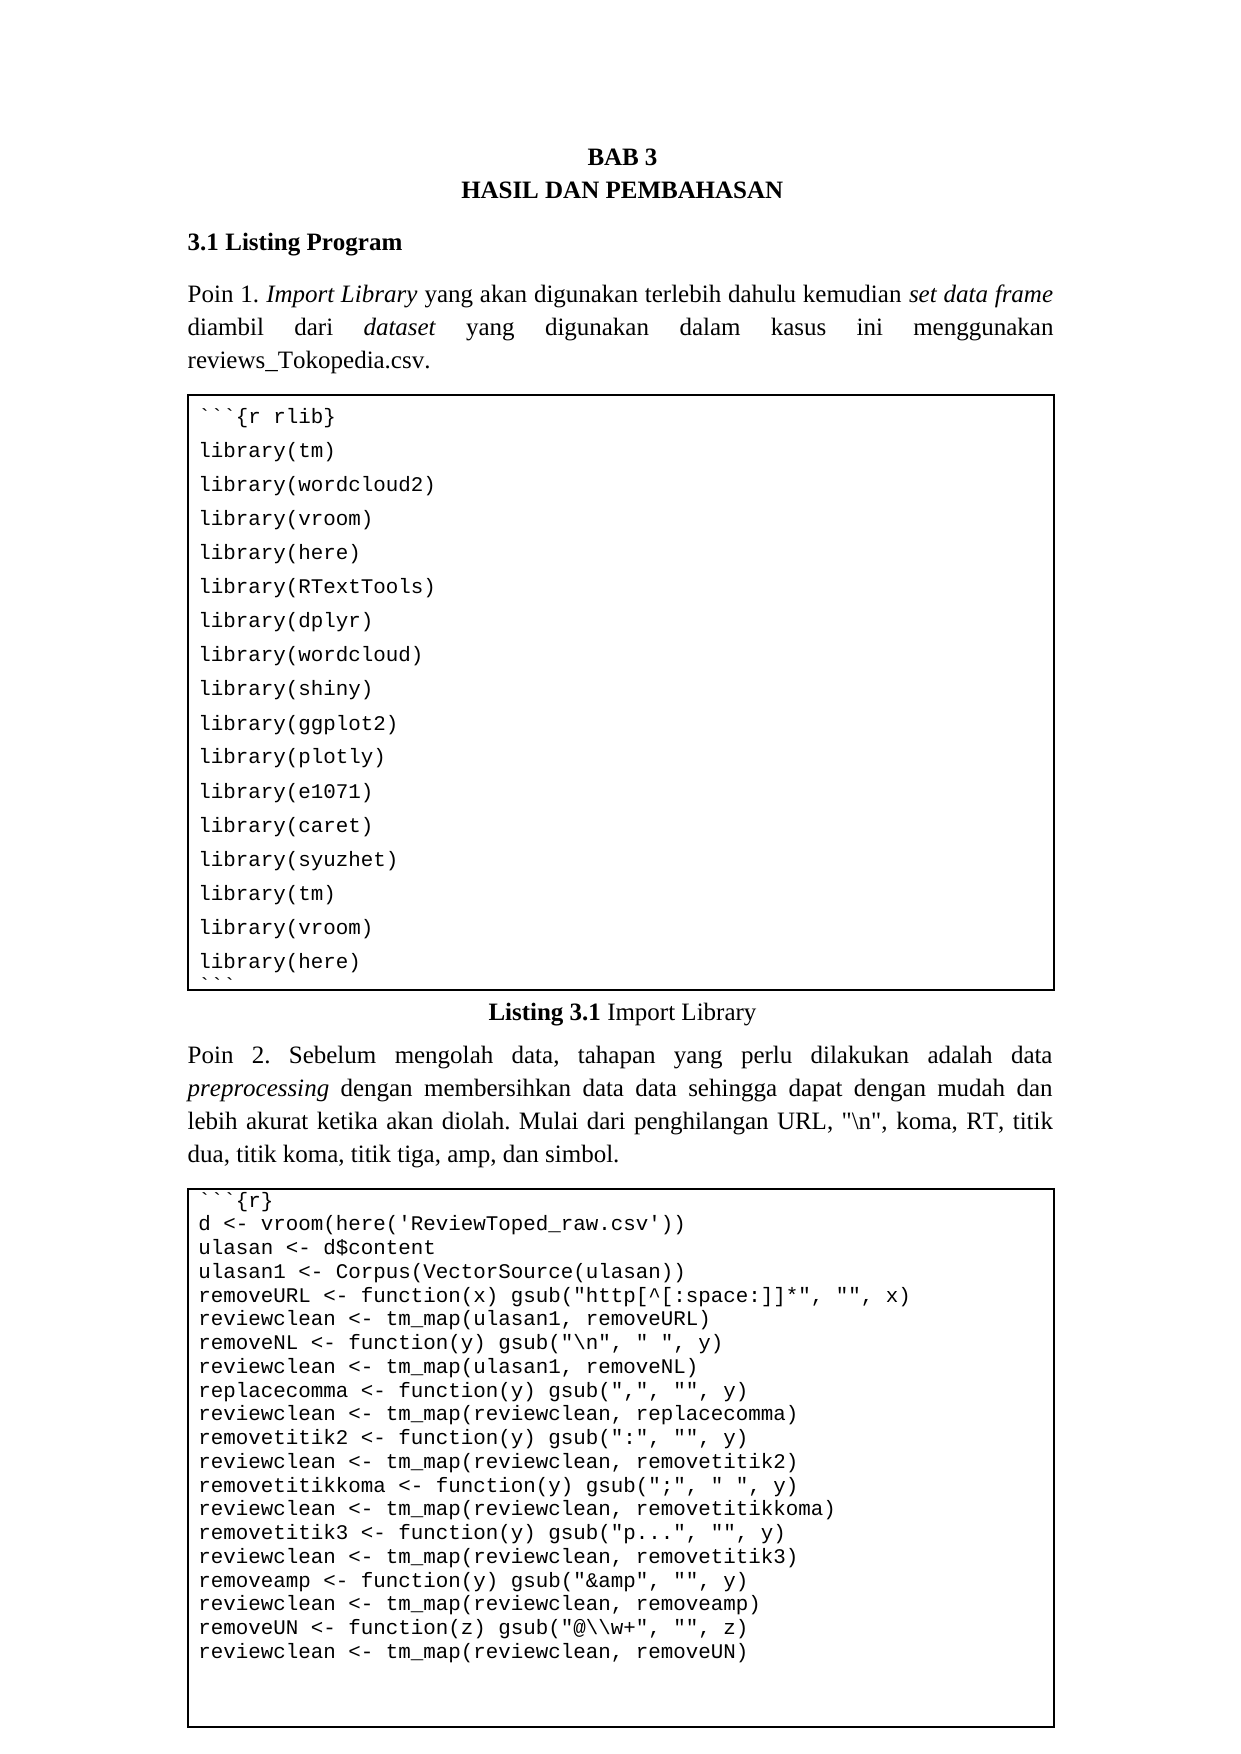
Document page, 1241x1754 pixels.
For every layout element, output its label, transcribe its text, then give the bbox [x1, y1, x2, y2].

text 3.1 Listing Program [187, 227, 1069, 255]
text Listing 3.1 Import Library [175, 393, 1069, 1026]
text Poin 2. Sebelum mengolah data, tahapan yang perlu dilakukan adalah data preprocessing dengan membersihkan data data sehingga dapat dengan mudah dan lebih akurat ketika akan diolah. Mulai dari penghilangan URL, "\n", koma, RT, titik dua, titik koma, titik tiga, amp, dan simbol. [187, 1040, 1053, 1168]
text HASIL DAN PEMBAHASAN [175, 175, 1069, 203]
text Poin 1. Import Library yang akan digunakan terlebih dahulu kemudian set data frame diambil dari dataset yang digunakan dalam kasus ini menggunakan reviews_Tokopedia.csv. [187, 279, 1053, 373]
text BAB 3 [175, 142, 1069, 170]
